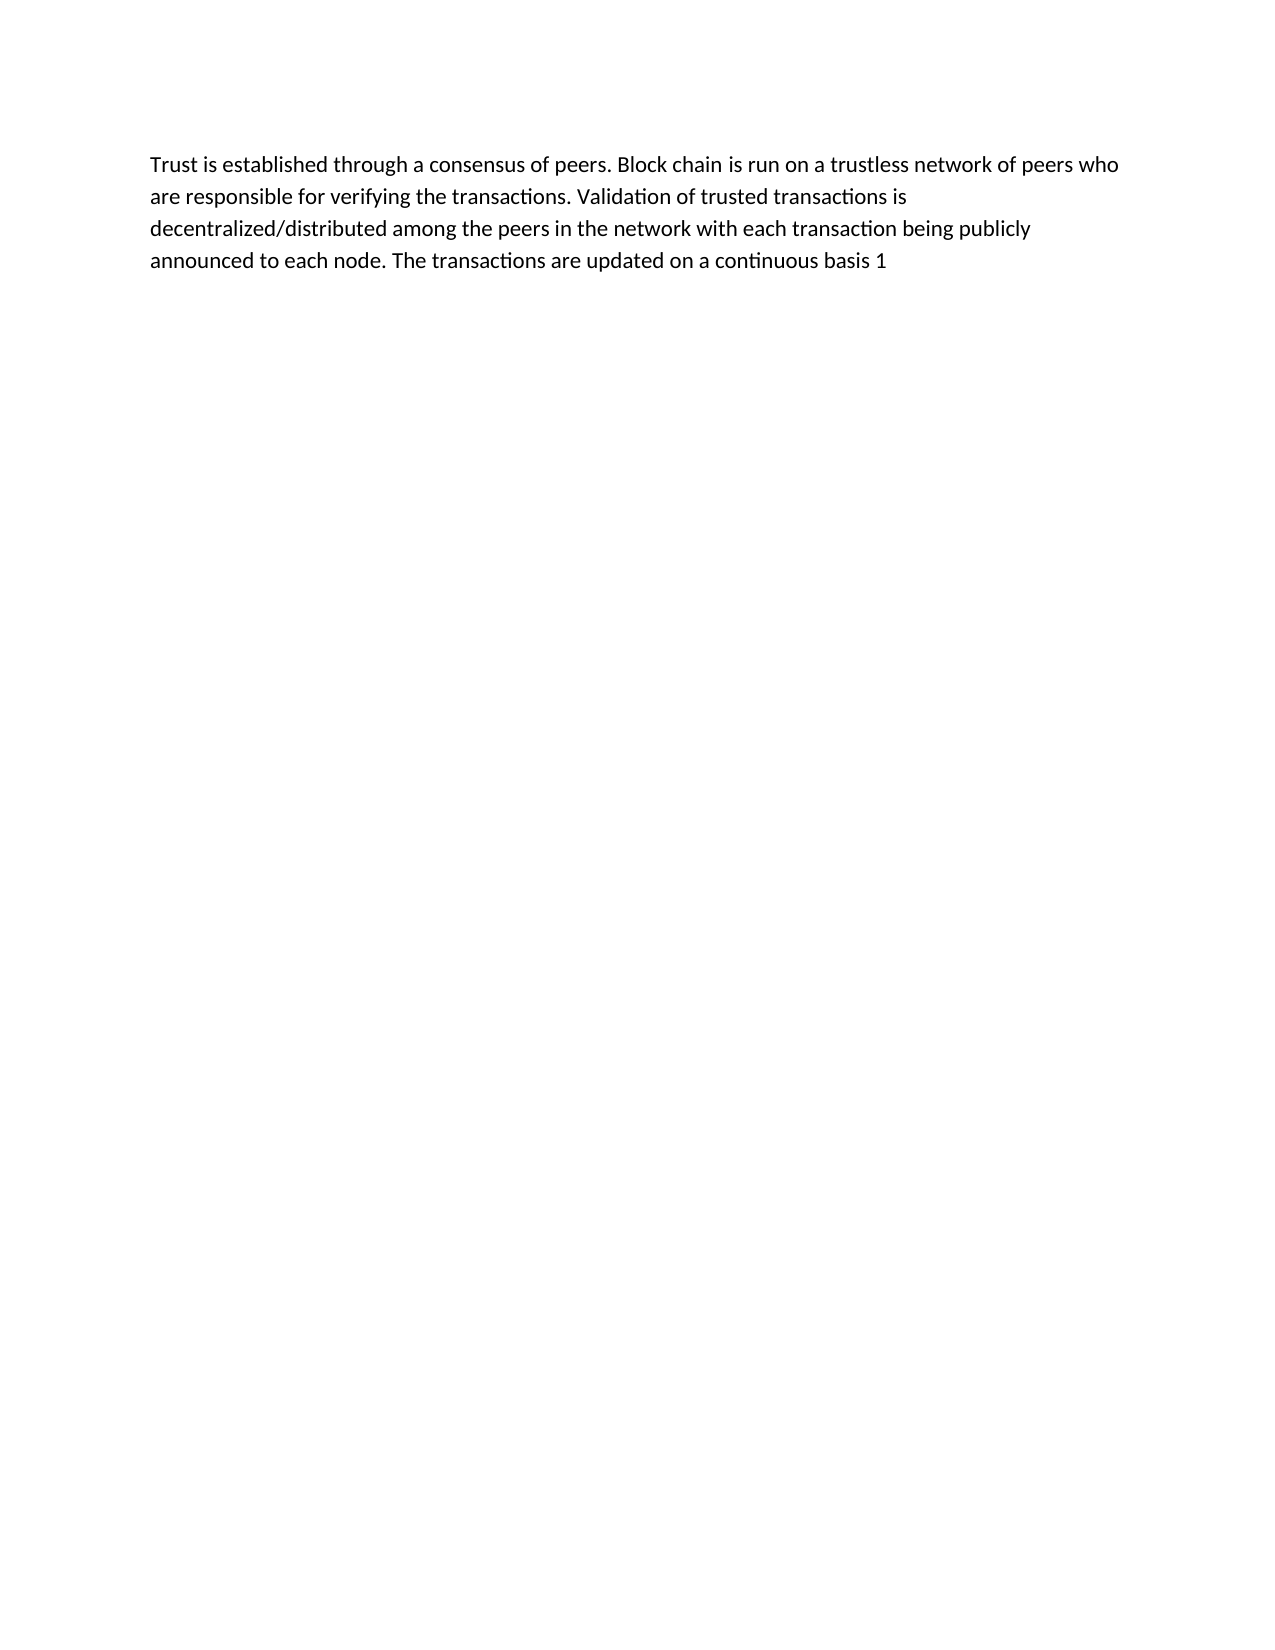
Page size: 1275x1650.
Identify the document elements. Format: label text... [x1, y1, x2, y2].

text Trust is established through a consensus of peers. Block chain is run on a trustless network of peers who are responsible for verifying the transactions. Validation of trusted transactions is decentralized/distributed among the peers in the network with each transaction being publicly announced to each node. The transactions are updated on a continuous basis 1 [150, 150, 1125, 274]
